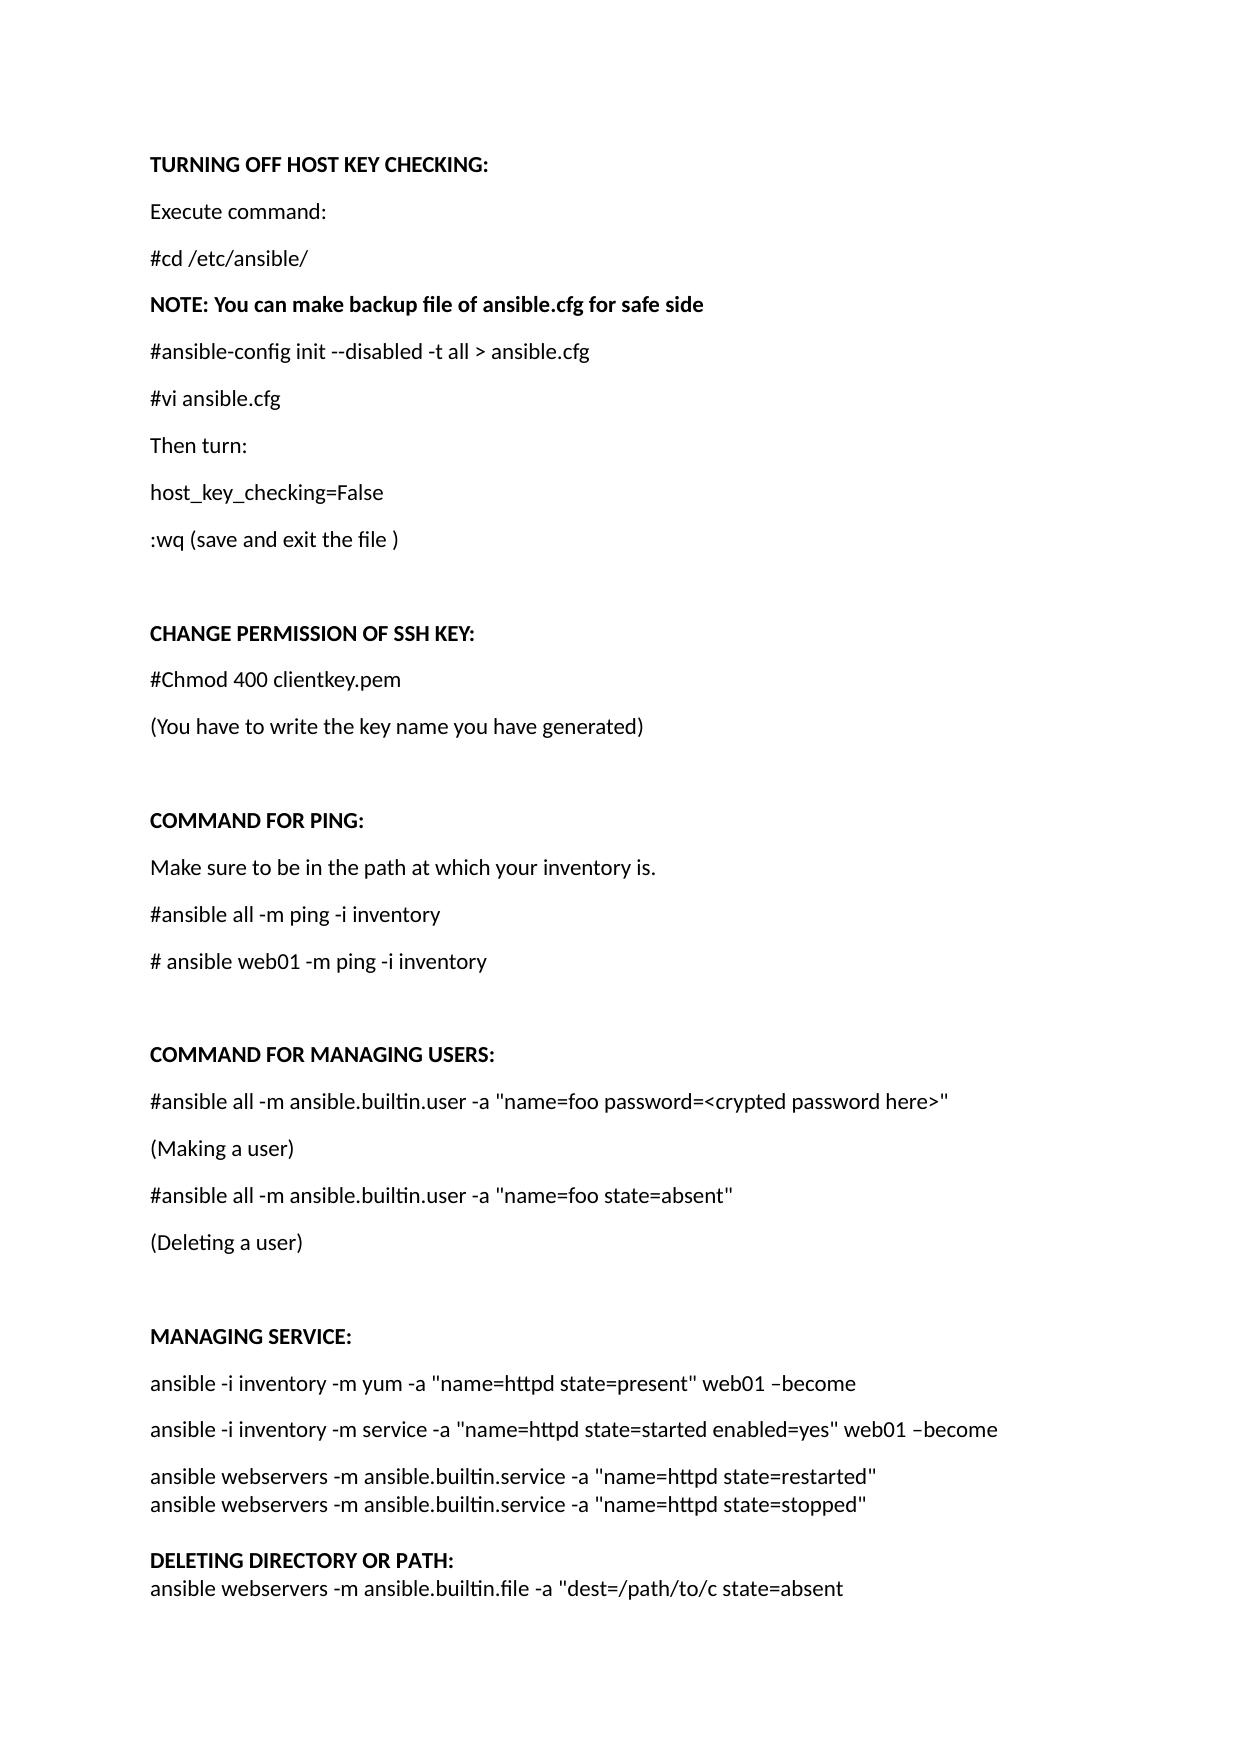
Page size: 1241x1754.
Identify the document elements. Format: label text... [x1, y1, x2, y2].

text ansible -i inventory -m yum -a "name=httpd state=present" web01 –become [150, 1369, 1090, 1397]
text (Deleting a user) [150, 1228, 1090, 1256]
text Then turn: [150, 431, 1090, 459]
text TURNING OFF HOST KEY CHECKING: [150, 150, 1090, 178]
text #ansible all -m ping -i inventory [150, 900, 1090, 928]
text ansible webservers -m ansible.builtin.service -a "name=httpd state=stopped" [150, 1491, 1090, 1518]
text ansible -i inventory -m service -a "name=httpd state=started enabled=yes" web01 –become [150, 1416, 1090, 1444]
text :wq (save and exit the file ) [150, 525, 1090, 553]
text NOTE: You can make backup file of ansible.cfg for safe side [150, 291, 1090, 319]
text (Making a user) [150, 1134, 1090, 1162]
text (You have to write the key name you have generated) [150, 712, 1090, 741]
text COMMAND FOR MANAGING USERS: [150, 1041, 1090, 1069]
text #ansible-config init --disabled -t all > ansible.cfg [150, 337, 1090, 366]
text #vi ansible.cfg [150, 384, 1090, 412]
text ansible webservers -m ansible.builtin.service -a "name=httpd state=restarted" [150, 1462, 1090, 1491]
text #ansible all -m ansible.builtin.user -a "name=foo state=absent" [150, 1181, 1090, 1209]
text # ansible web01 -m ping -i inventory [150, 947, 1090, 975]
text MANAGING SERVICE: [150, 1322, 1090, 1350]
text host_key_checking=False [150, 478, 1090, 506]
text DELETING DIRECTORY OR PATH: [150, 1547, 1090, 1574]
text CHANGE PERMISSION OF SSH KEY: [150, 619, 1090, 647]
text COMMAND FOR PING: [150, 806, 1090, 834]
text #Chmod 400 clientkey.pem [150, 666, 1090, 694]
text Execute command: [150, 197, 1090, 225]
text #ansible all -m ansible.builtin.user -a "name=foo password=<crypted password here>" [150, 1087, 1090, 1116]
text Make sure to be in the path at which your inventory is. [150, 853, 1090, 881]
text ansible webservers -m ansible.builtin.file -a "dest=/path/to/c state=absent [150, 1574, 1090, 1603]
text #cd /etc/ansible/ [150, 244, 1090, 272]
